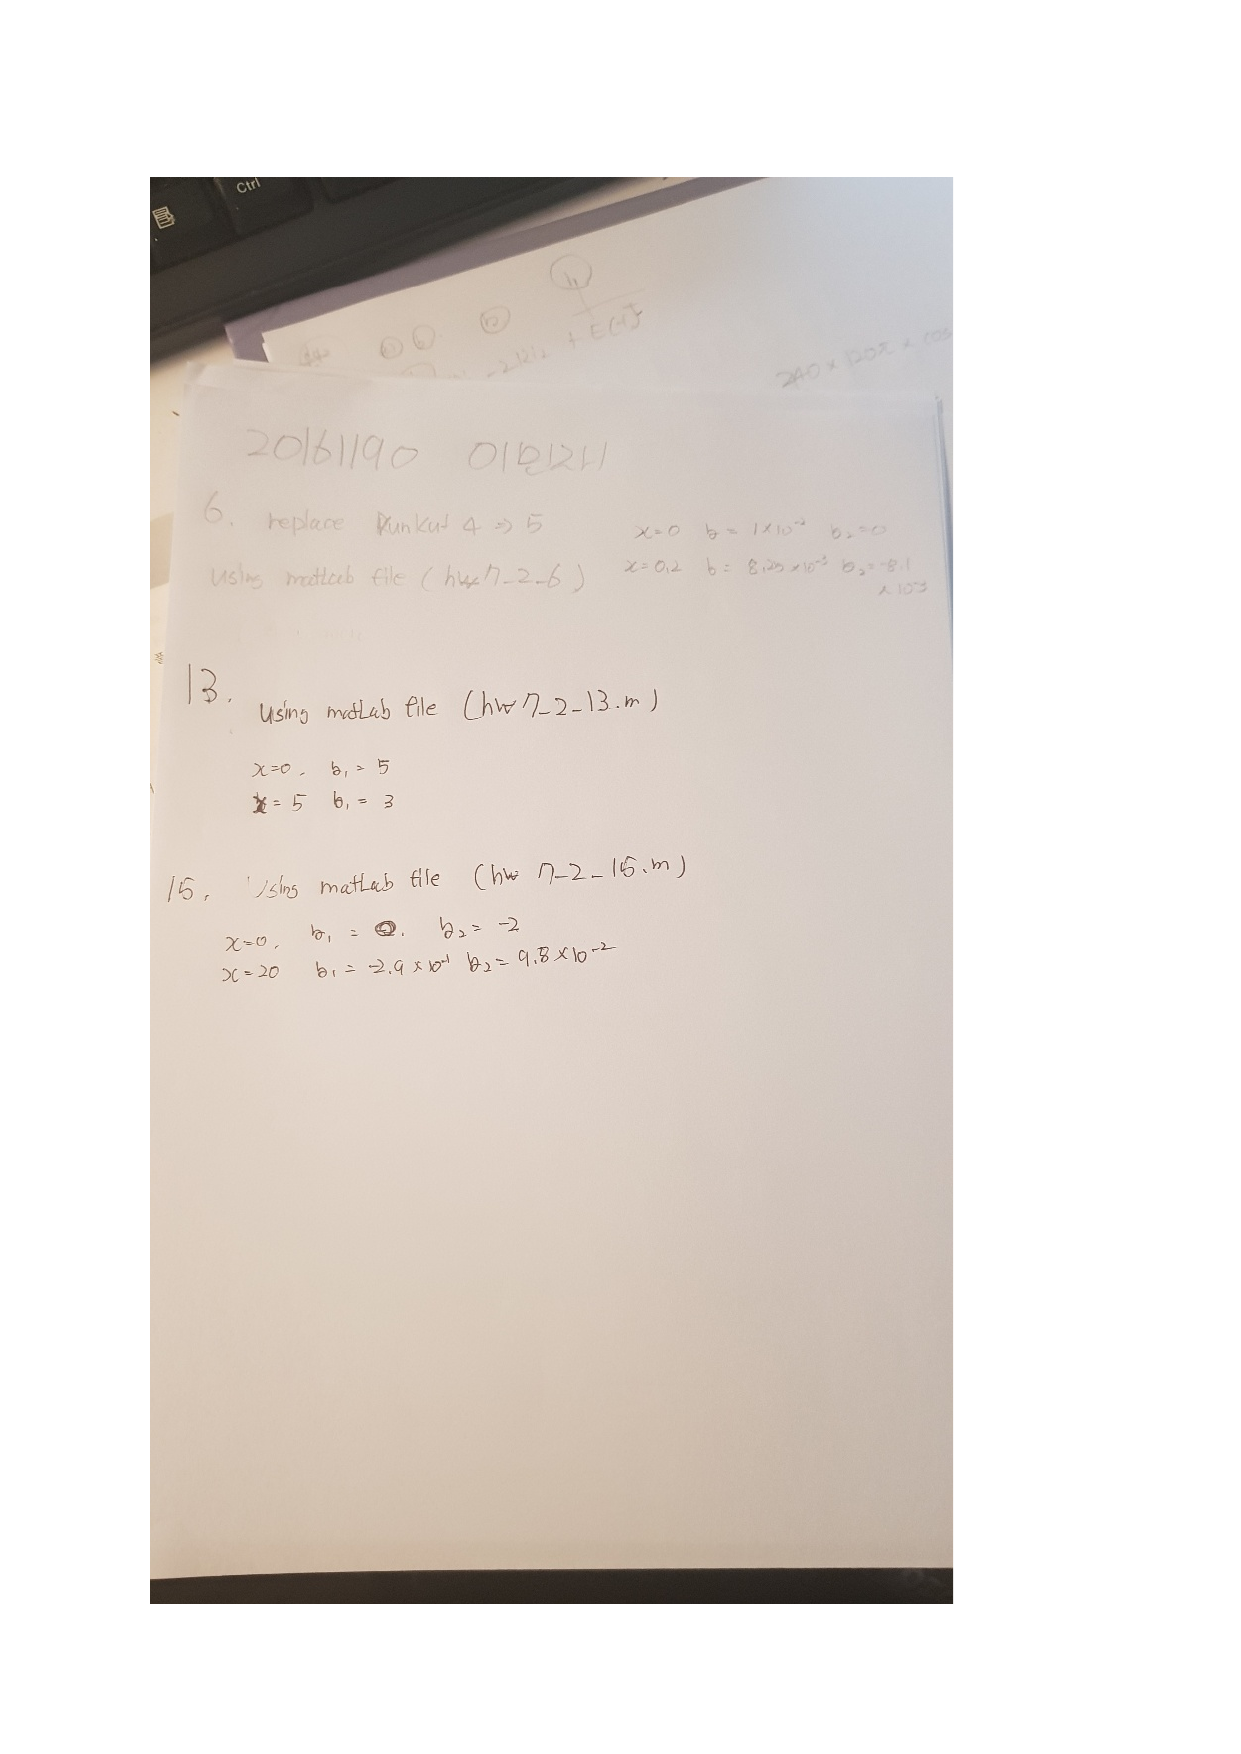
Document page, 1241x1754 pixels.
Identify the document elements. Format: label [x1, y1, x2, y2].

picture [150, 177, 954, 1604]
